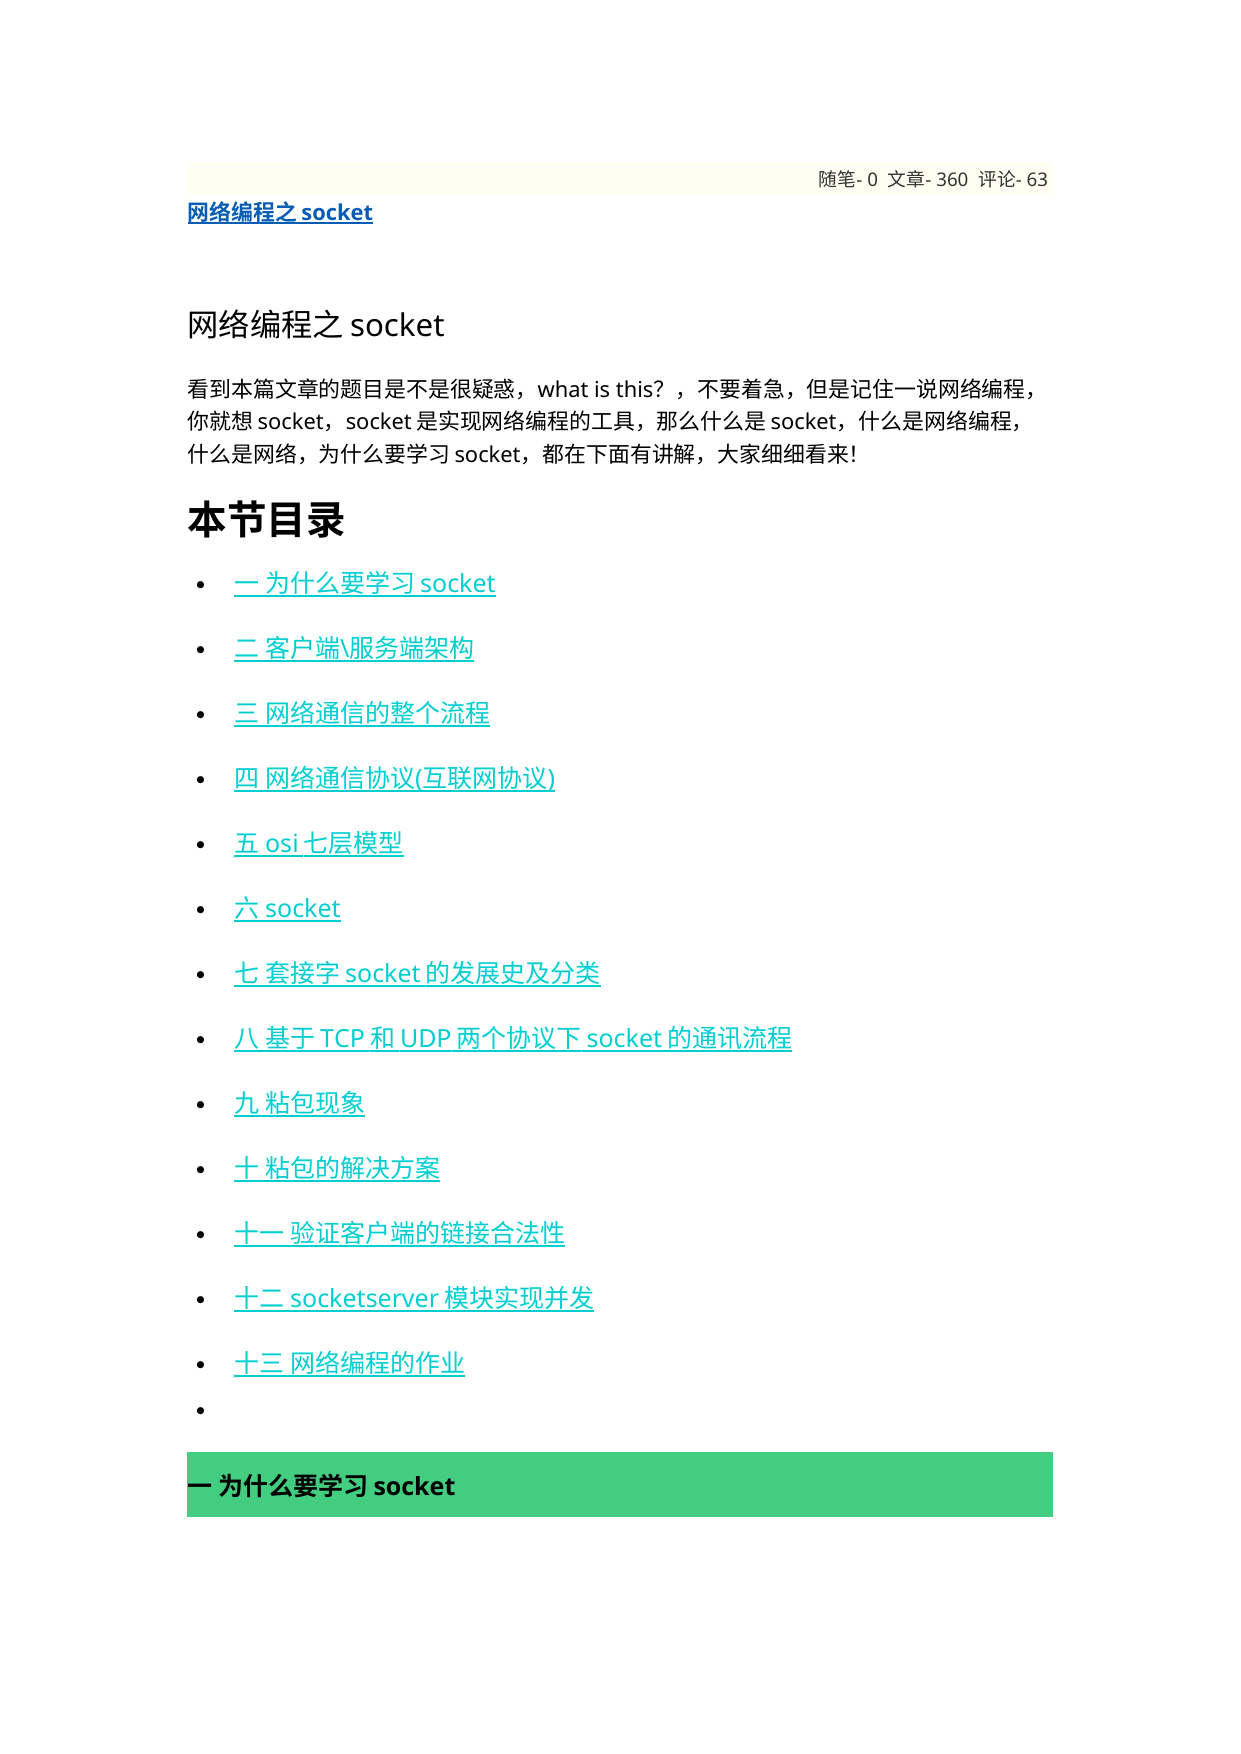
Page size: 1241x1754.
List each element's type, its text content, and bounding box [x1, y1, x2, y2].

list 九 粘包现象 [197, 1069, 1053, 1134]
list 五 osi七层模型 [197, 809, 1053, 874]
list 一 为什么要学习socket [197, 549, 1053, 614]
list 六 socket [197, 874, 1053, 939]
list 十二 socketserver模块实现并发 [197, 1264, 1053, 1329]
text 随笔- 0 文章- 360 评论- 63 [187, 162, 1053, 194]
text 网络编程之socket [187, 194, 1053, 227]
text 一 为什么要学习socket [187, 1452, 1053, 1517]
list 十三 网络编程的作业 [197, 1329, 1053, 1394]
list 四 网络通信协议(互联网协议) [197, 744, 1053, 809]
list 二 客户端\服务端架构 [197, 614, 1053, 679]
list 十 粘包的解决方案 [197, 1134, 1053, 1199]
text 本节目录 [187, 484, 1053, 549]
text 看到本篇文章的题目是不是很疑惑，what is this？，不要着急，但是记住一说网络编程，你就想socket，socket是实现网络编程的工具，那么什么是socket，什么是网络编程，什么是网络，为什么要学习socket，都在下面有讲解，大家细细看来！ [187, 371, 1053, 469]
text 网络编程之socket [187, 291, 1053, 356]
list 七 套接字socket的发展史及分类 [197, 939, 1053, 1004]
list 八 基于TCP和UDP两个协议下socket的通讯流程 [197, 1004, 1053, 1069]
list 三 网络通信的整个流程 [197, 679, 1053, 744]
list 十一 验证客户端的链接合法性 [197, 1199, 1053, 1264]
